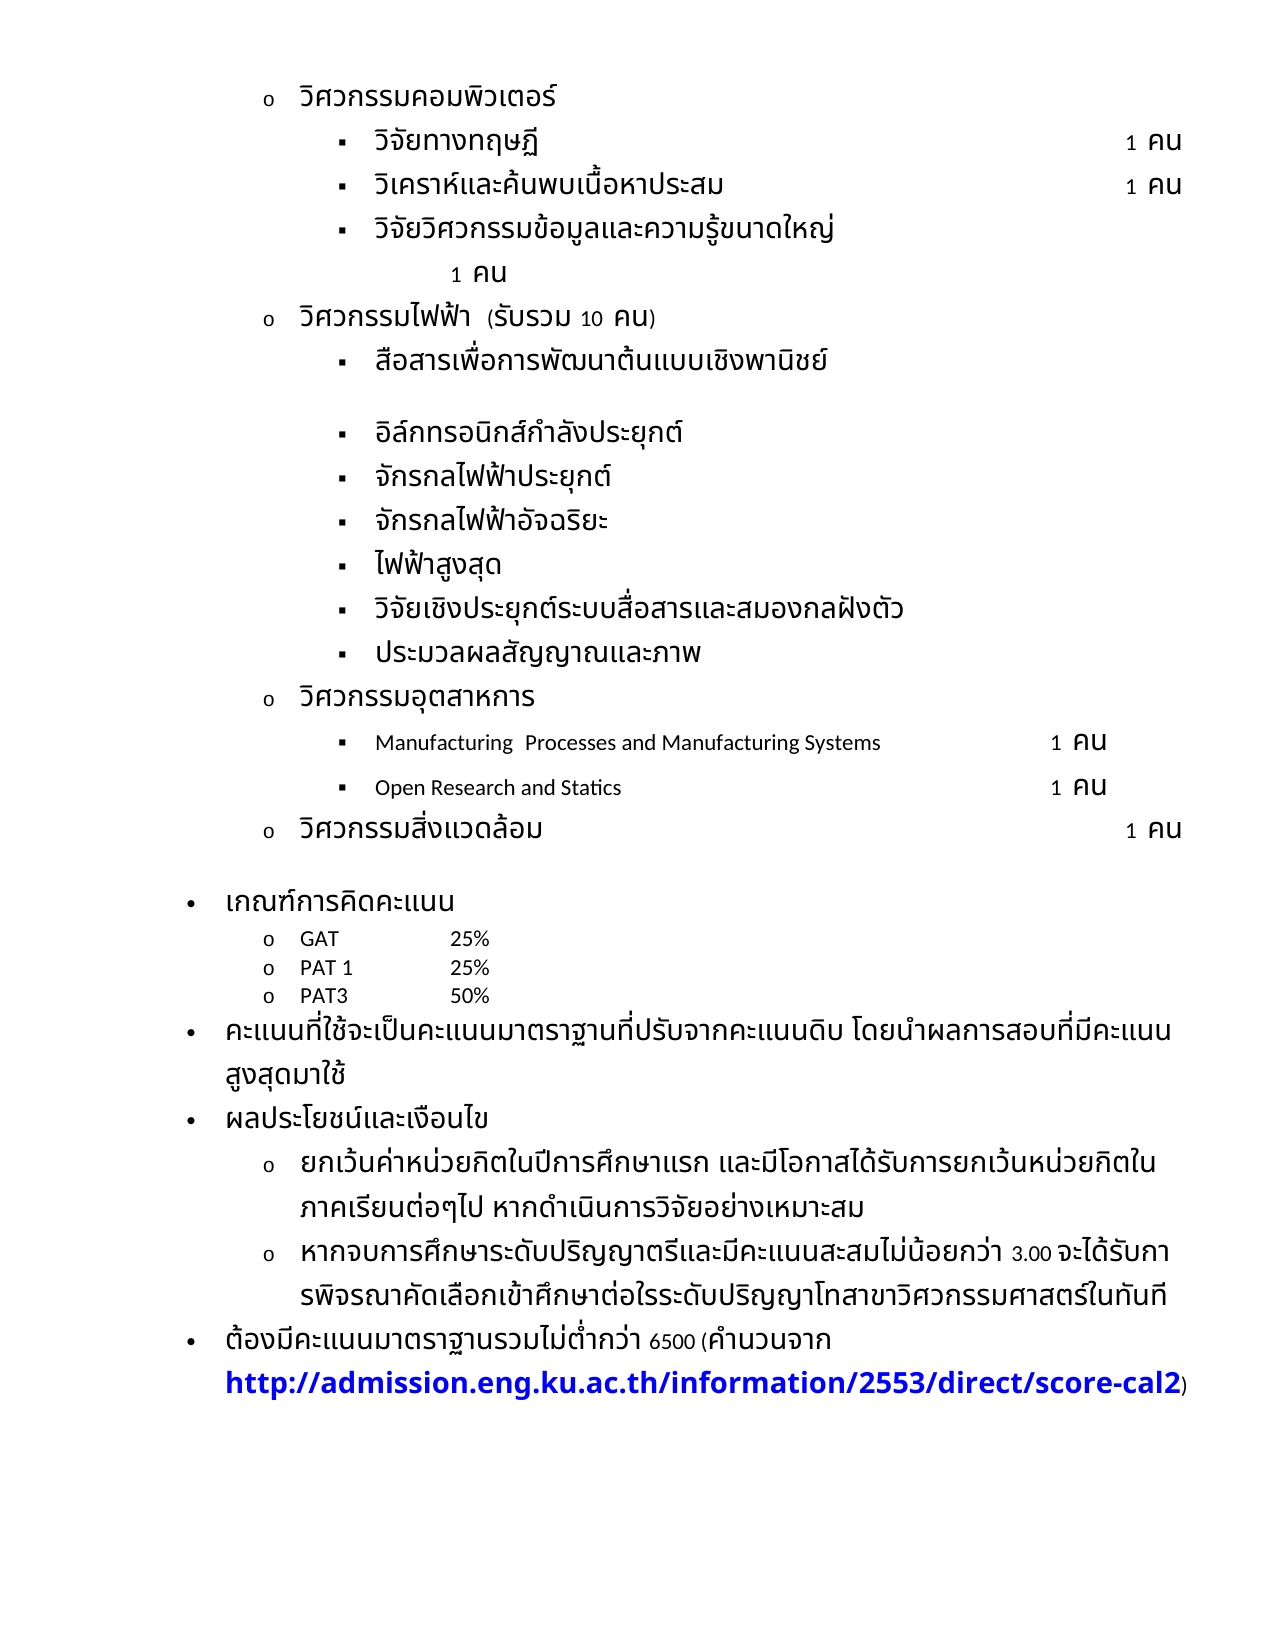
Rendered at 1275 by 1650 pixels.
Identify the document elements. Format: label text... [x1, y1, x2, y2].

list Manufacturing Processes and Manufacturing Systems 1 คน [337, 720, 1200, 764]
list วิศวกรรมสิ่งแวดล้อม 1 คน [262, 808, 1200, 880]
list วิจัยวิศวกรรมข้อมูลและความรู้ขนาดใหญ่ 1 คน [337, 207, 1200, 295]
list คะแนนที่ใช้จะเป็นคะแนนมาตราฐานที่ปรับจากคะแนนดิบ โดยนำผลการสอบที่มีคะแนนสูงสุดมาใช้ [187, 1010, 1200, 1098]
list Open Research and Statics 1 คน [337, 764, 1200, 808]
list เกณฑ์การคิดคะแนน [187, 880, 1200, 924]
list วิเคราห์และค้นพบเนื้อหาประสม 1 คน [337, 163, 1200, 207]
list วิจัยเชิงประยุกต์ระบบสื่อสารและสมองกลฝังตัว [337, 588, 1200, 632]
list PAT3 50% [262, 981, 1200, 1010]
list วิศวกรรมอุตสาหการ [262, 676, 1200, 720]
list หากจบการศึกษาระดับปริญญาตรีและมีคะแนนสะสมไม่น้อยกว่า 3.00 จะได้รับการพิจรณาคัดเลือกเข้าศึกษาต่อใรระดับปริญญาโทสาขาวิศวกรรมศาสตร์ในทันที [262, 1230, 1200, 1318]
list จักรกลไฟฟ้าประยุกต์ [337, 456, 1200, 499]
list วิศวกรรมคอมพิวเตอร์ [262, 75, 1200, 119]
list วิจัยทางทฤษฏี 1 คน [337, 119, 1200, 163]
list จักรกลไฟฟ้าอัจฉริยะ [337, 499, 1200, 544]
list ยกเว้นค่าหน่วยกิตในปีการศึกษาแรก และมีโอกาสได้รับการยกเว้นหน่วยกิตในภาคเรียนต่อๆไป หากดำเนินการวิจัยอย่างเหมาะสม [262, 1142, 1200, 1230]
list ผลประโยชน์และเงือนไข [187, 1098, 1200, 1142]
list ไฟฟ้าสูงสุด [337, 544, 1200, 588]
list PAT 1 25% [262, 953, 1200, 981]
list ประมวลผลสัญญาณและภาพ [337, 632, 1200, 676]
list GAT 25% [262, 924, 1200, 953]
list สือสารเพื่อการพัฒนาต้นแบบเชิงพานิชย์ [337, 339, 1200, 411]
list วิศวกรรมไฟฟ้า (รับรวม 10 คน) [262, 295, 1200, 339]
list ต้องมีคะแนนมาตราฐานรวมไม่ต่ำกว่า 6500 (คำนวนจาก http://admission.eng.ku.ac.th/information/2553/direct/score-cal2) [187, 1318, 1200, 1402]
list อิล์กทรอนิกส์กำลังประยุกต์ [337, 411, 1200, 456]
